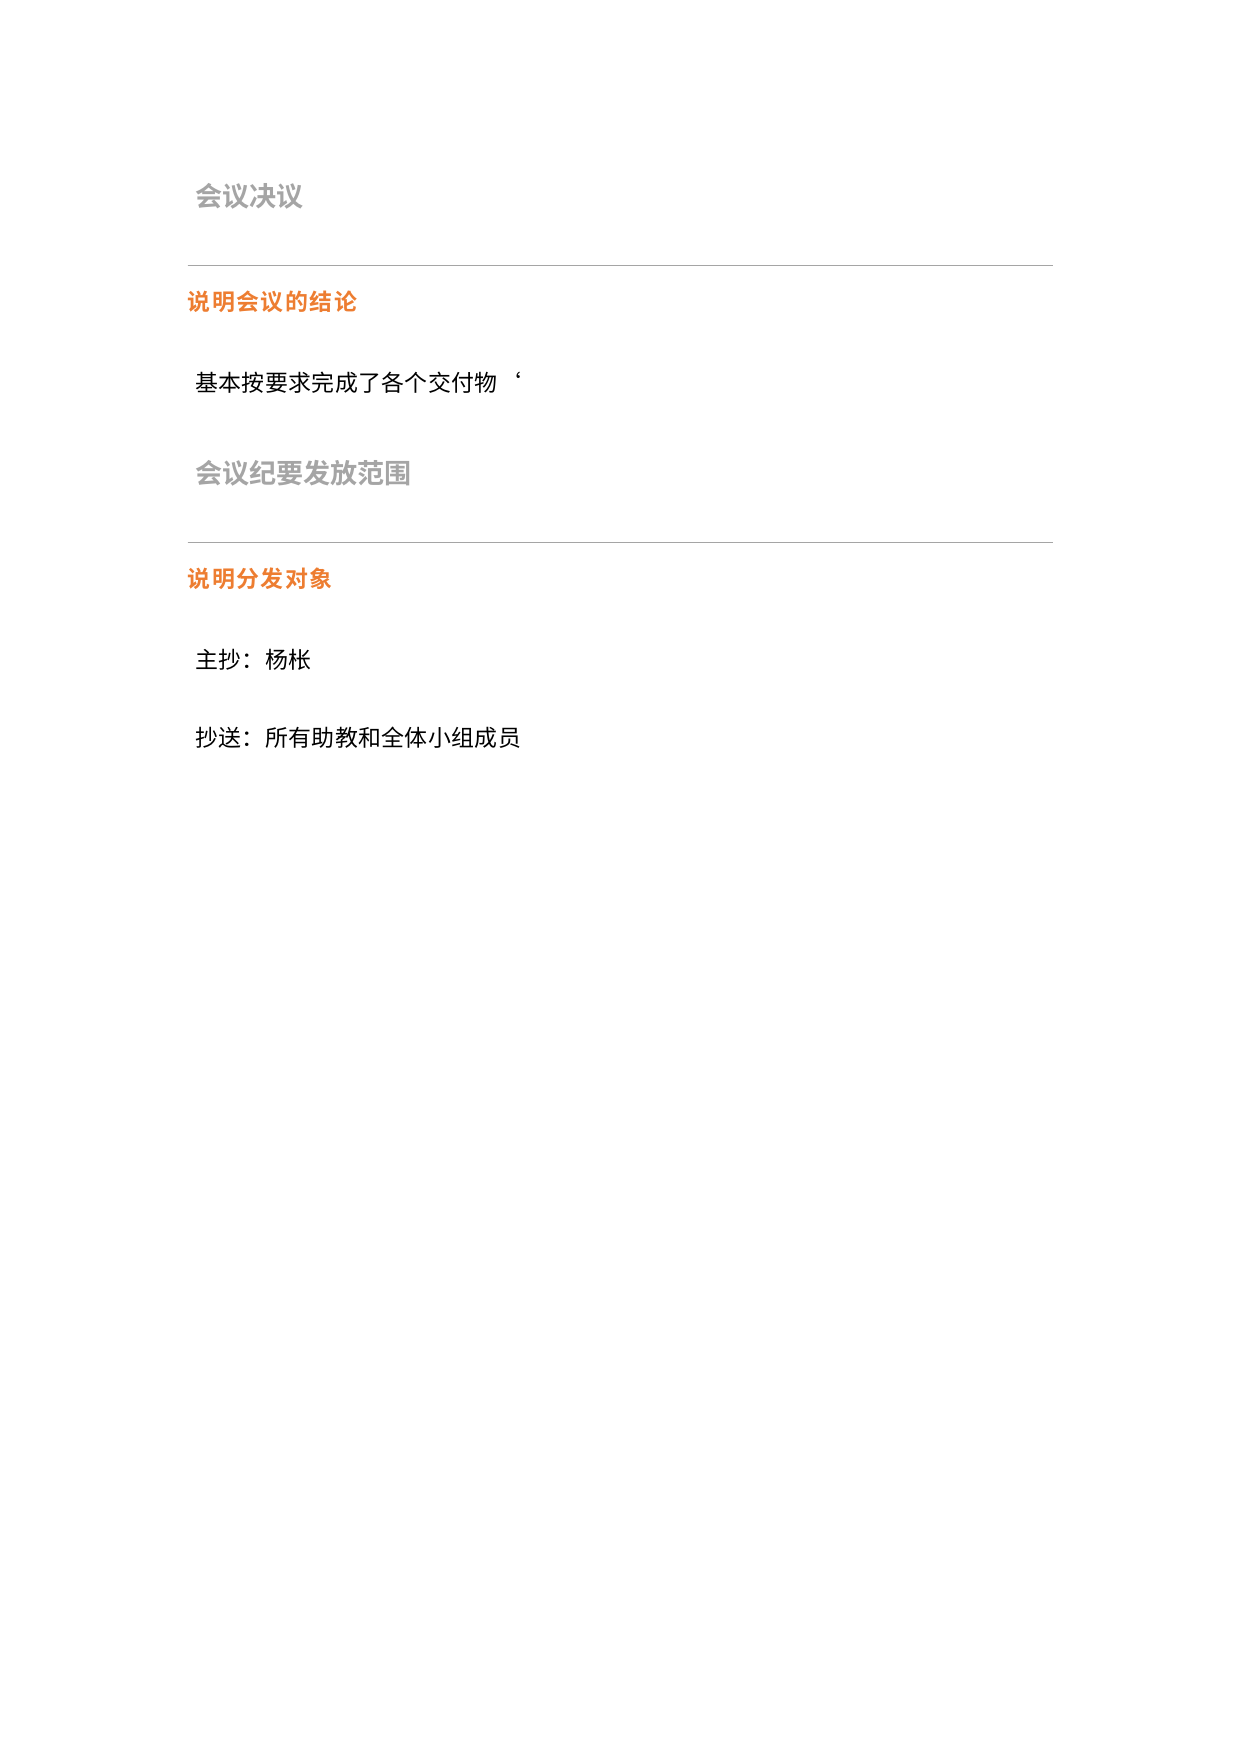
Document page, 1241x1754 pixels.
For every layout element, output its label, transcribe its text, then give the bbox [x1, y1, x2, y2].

subtitle 会议决议 [195, 162, 1053, 227]
text 抄送：所有助教和全体小组成员 [195, 704, 1053, 769]
subtitle 说明会议的结论 [187, 266, 1053, 333]
subtitle 说明分发对象 [187, 543, 1053, 610]
text 主抄：杨枨 [195, 627, 1053, 692]
text 基本按要求完成了各个交付物‘ [195, 349, 1053, 414]
subtitle 会议纪要发放范围 [195, 439, 1053, 504]
